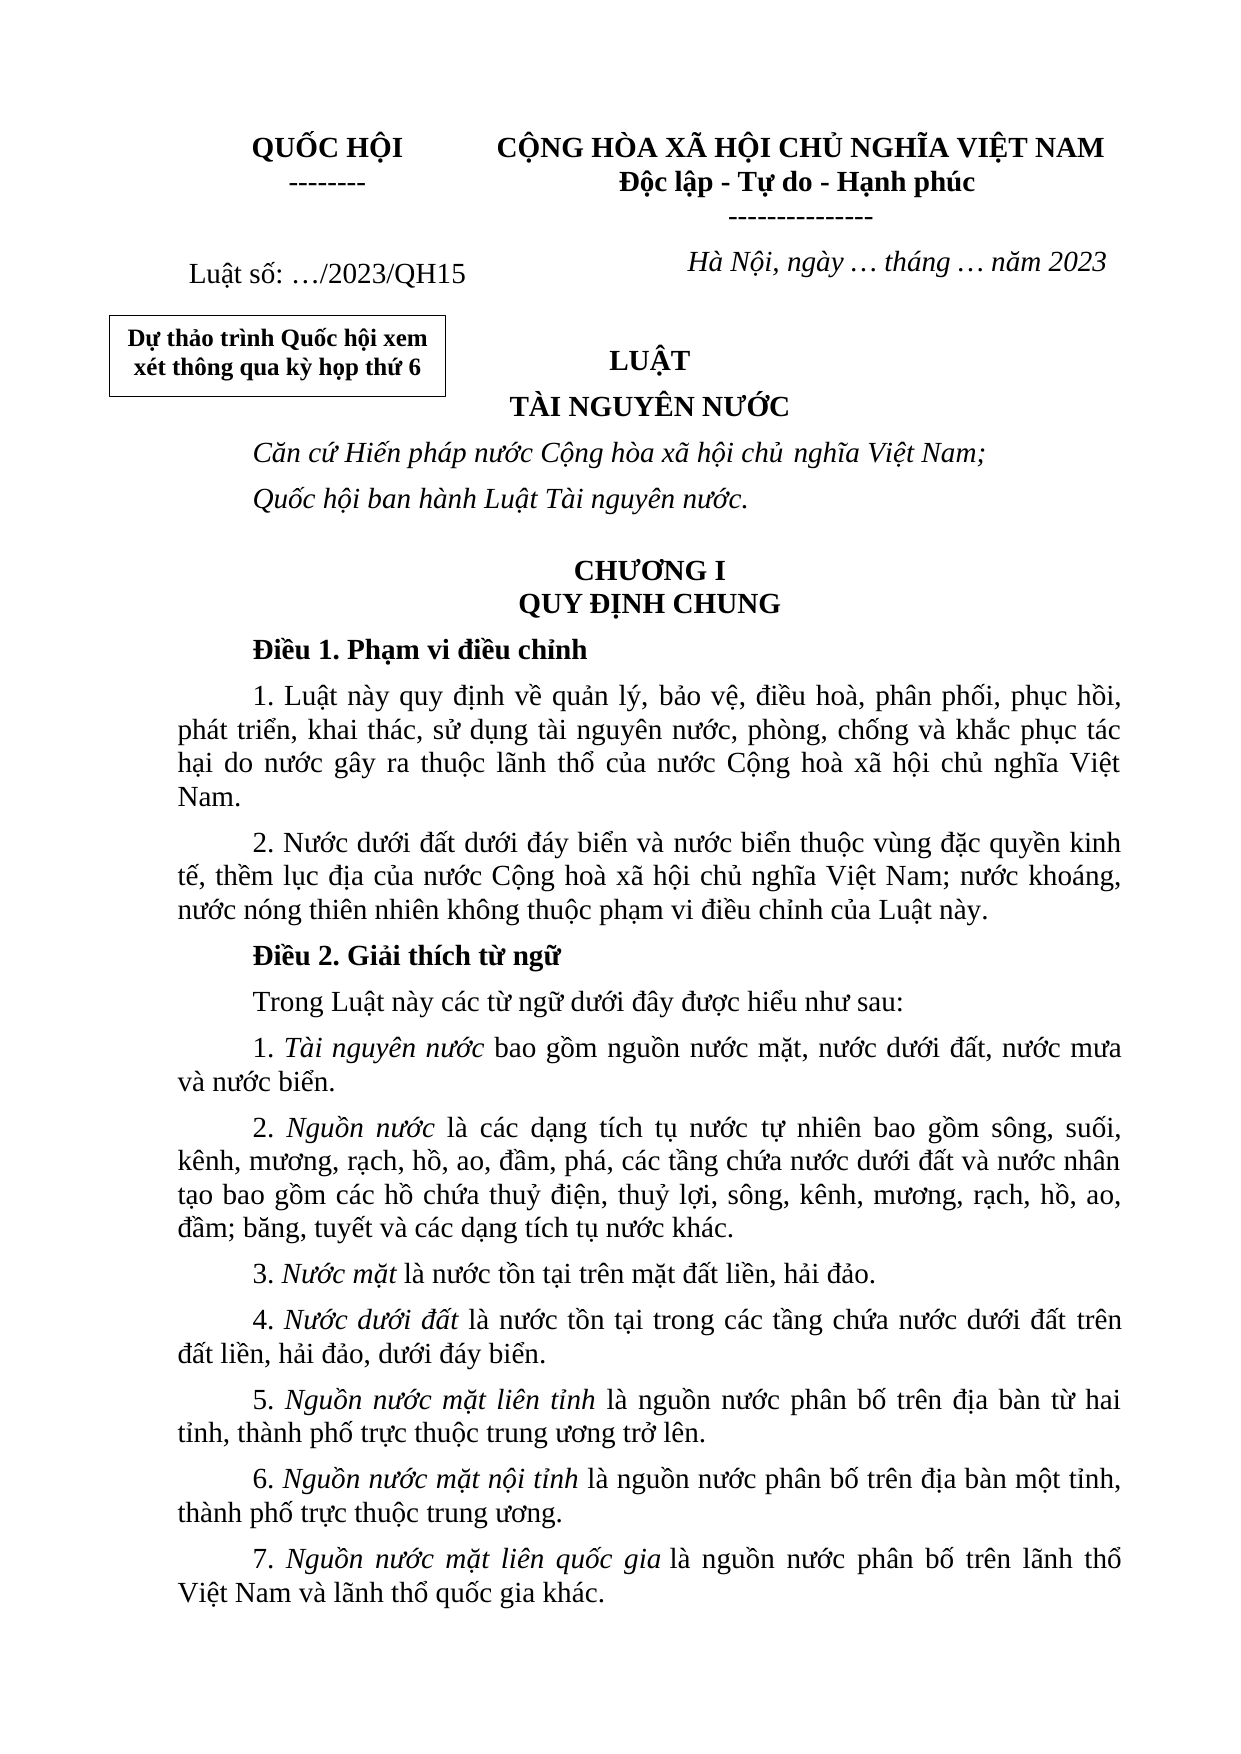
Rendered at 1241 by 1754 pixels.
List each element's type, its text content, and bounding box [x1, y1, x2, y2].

text TÀI NGUYÊN NƯỚC [177, 389, 1122, 423]
text 4. Nước dưới đất là nước tồn tại trong các tầng chứa nước dưới đất trên đất liền, hải đảo, dưới đáy biển. [177, 1302, 1122, 1369]
text 1. Tài nguyên nước bao gồm nguồn nước mặt, nước dưới đất, nước mưa và nước biển. [177, 1030, 1122, 1097]
subtitle CHƯƠNG I QUY ĐỊNH CHUNG [177, 553, 1122, 620]
text LUẬT [446, 343, 1122, 377]
text Căn cứ Hiến pháp nước Cộng hòa xã hội chủ nghĩa Việt Nam; [177, 436, 1122, 469]
text 2. Nguồn nước là các dạng tích tụ nước tự nhiên bao gồm sông, suối, kênh, mương, rạch, hồ, ao, đầm, phá, các tầng chứa nước dưới đất và nước nhân tạo bao gồm các hồ chứa thuỷ điện, thuỷ lợi, sông, kênh, mương, rạch, hồ, ao, đầm; băng, tuyết và các dạng tích tụ nước khác. [177, 1110, 1122, 1244]
text Quốc hội ban hành Luật Tài nguyên nước. [177, 482, 1122, 515]
table_header CỘNG HÒA XÃ HỘI CHỦ NGHĨA VIỆT NAM Độc lập - Tự do - Hạnh phúc --------------- [477, 118, 1124, 244]
table_cell Luật số: …/2023/QH15 [177, 244, 477, 302]
text Trong Luật này các từ ngữ dưới đây được hiểu như sau: [177, 984, 1122, 1018]
table_cell Hà Nội, ngày … tháng … năm 2023 [477, 244, 1124, 302]
subtitle Điều 2. Giải thích từ ngữ [177, 938, 1122, 972]
subtitle Điều 1. Phạm vi điều chỉnh [177, 632, 1122, 666]
text 5. Nguồn nước mặt liên tỉnh là nguồn nước phân bố trên địa bàn từ hai tỉnh, thành phố trực thuộc trung ương trở lên. [177, 1382, 1122, 1449]
text 3. Nước mặt là nước tồn tại trên mặt đất liền, hải đảo. [177, 1256, 1122, 1290]
text 7. Nguồn nước mặt liên quốc gia là nguồn nước phân bố trên lãnh thổ Việt Nam và lãnh thổ quốc gia khác. [177, 1541, 1122, 1608]
text 6. Nguồn nước mặt nội tỉnh là nguồn nước phân bố trên địa bàn một tỉnh, thành phố trực thuộc trung ương. [177, 1462, 1122, 1529]
table_header QUỐC HỘI -------- [177, 118, 477, 244]
text 1. Luật này quy định về quản lý, bảo vệ, điều hoà, phân phối, phục hồi, phát triển, khai thác, sử dụng tài nguyên nước, phòng, chống và khắc phục tác hại do nước gây ra thuộc lãnh thổ của nước Cộng hoà xã hội chủ nghĩa Việt Nam. [177, 678, 1122, 812]
text 2. Nước dưới đất dưới đáy biển và nước biển thuộc vùng đặc quyền kinh tế, thềm lục địa của nước Cộng hoà xã hội chủ nghĩa Việt Nam; nước khoáng, nước nóng thiên nhiên không thuộc phạm vi điều chỉnh của Luật này. [177, 825, 1122, 926]
